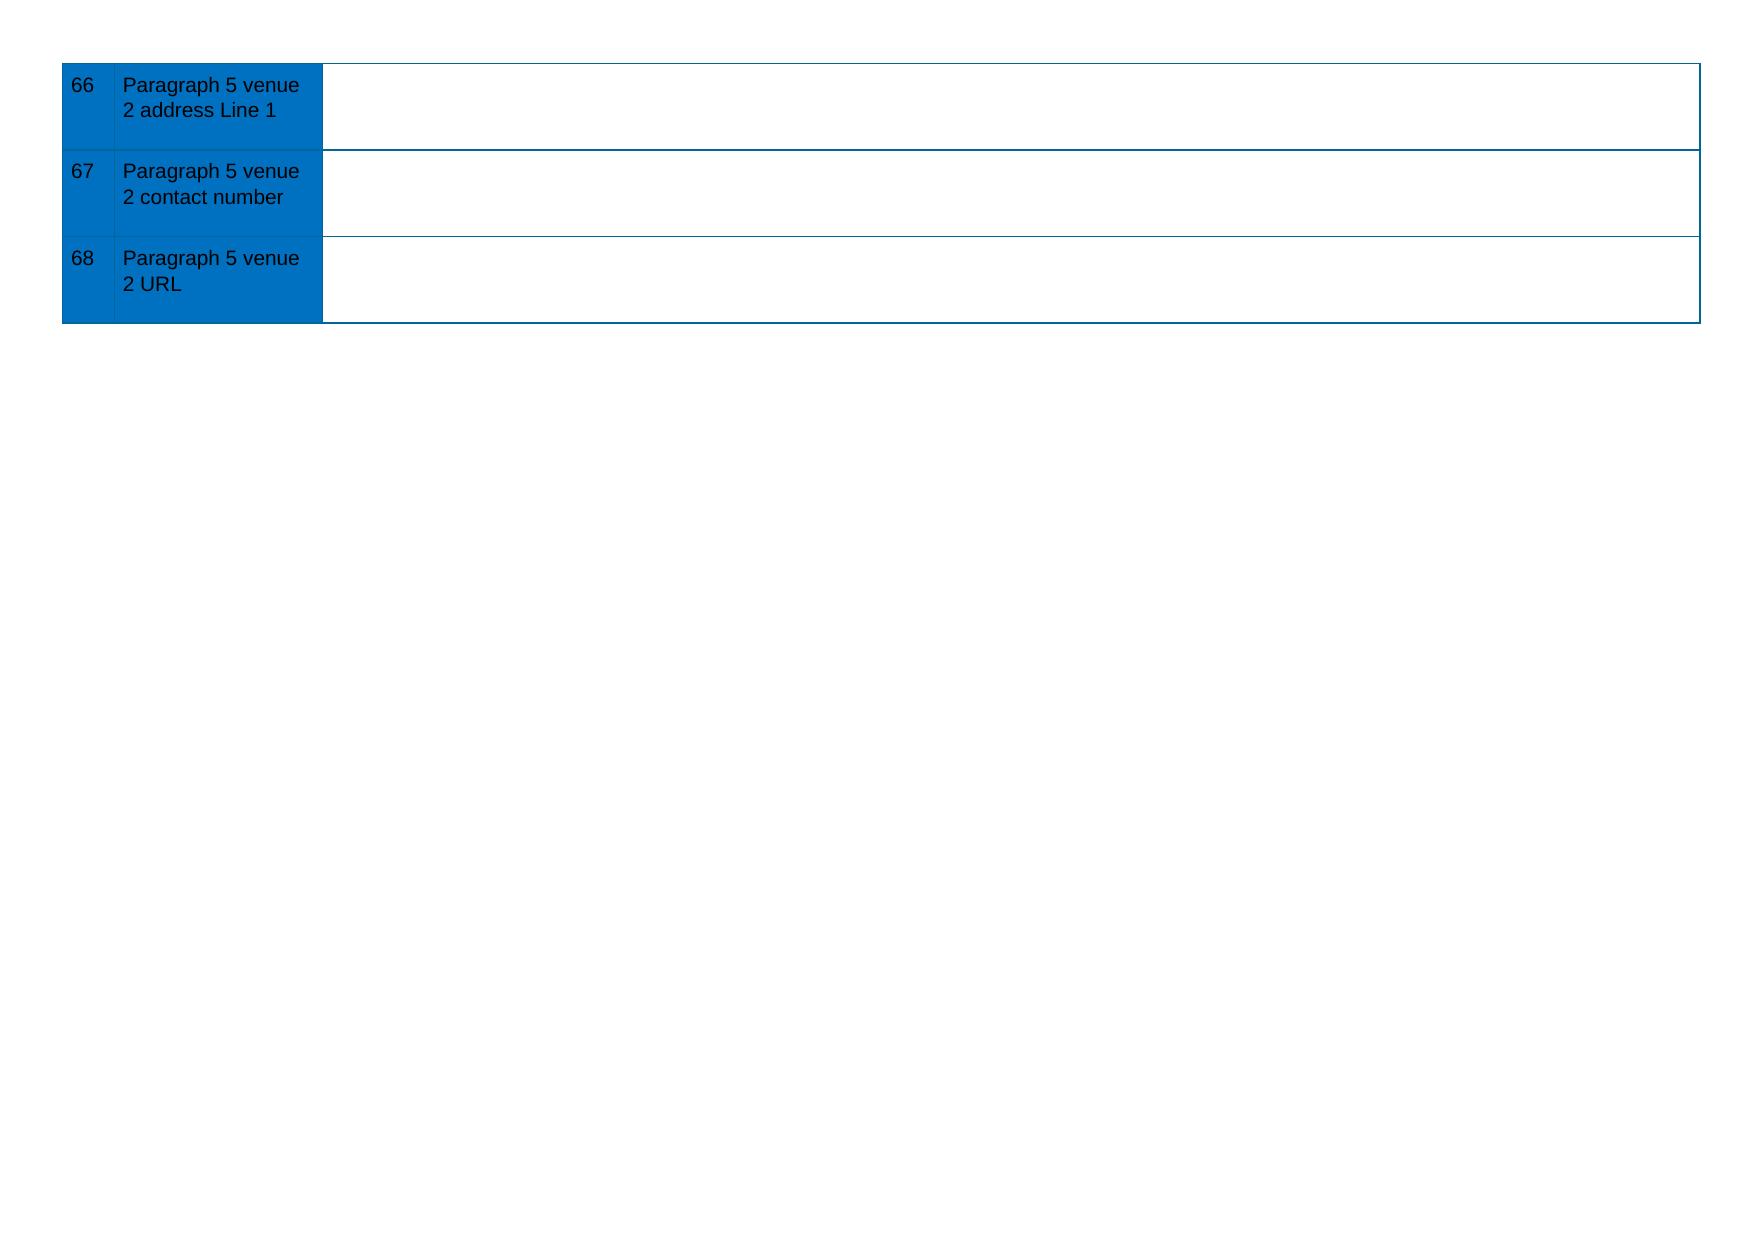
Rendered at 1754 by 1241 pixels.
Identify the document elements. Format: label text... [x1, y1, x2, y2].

table_cell 67 [63, 151, 114, 236]
table_cell 66 [63, 64, 114, 149]
table_cell [323, 151, 1699, 236]
table_cell [323, 237, 1699, 322]
table_cell Paragraph 5 venue 2 contact number [115, 151, 322, 236]
table_cell Paragraph 5 venue 2 address Line 1 [115, 64, 322, 149]
table_cell Paragraph 5 venue 2 URL [115, 237, 322, 322]
table_cell 68 [63, 237, 114, 322]
table_cell [323, 64, 1699, 149]
